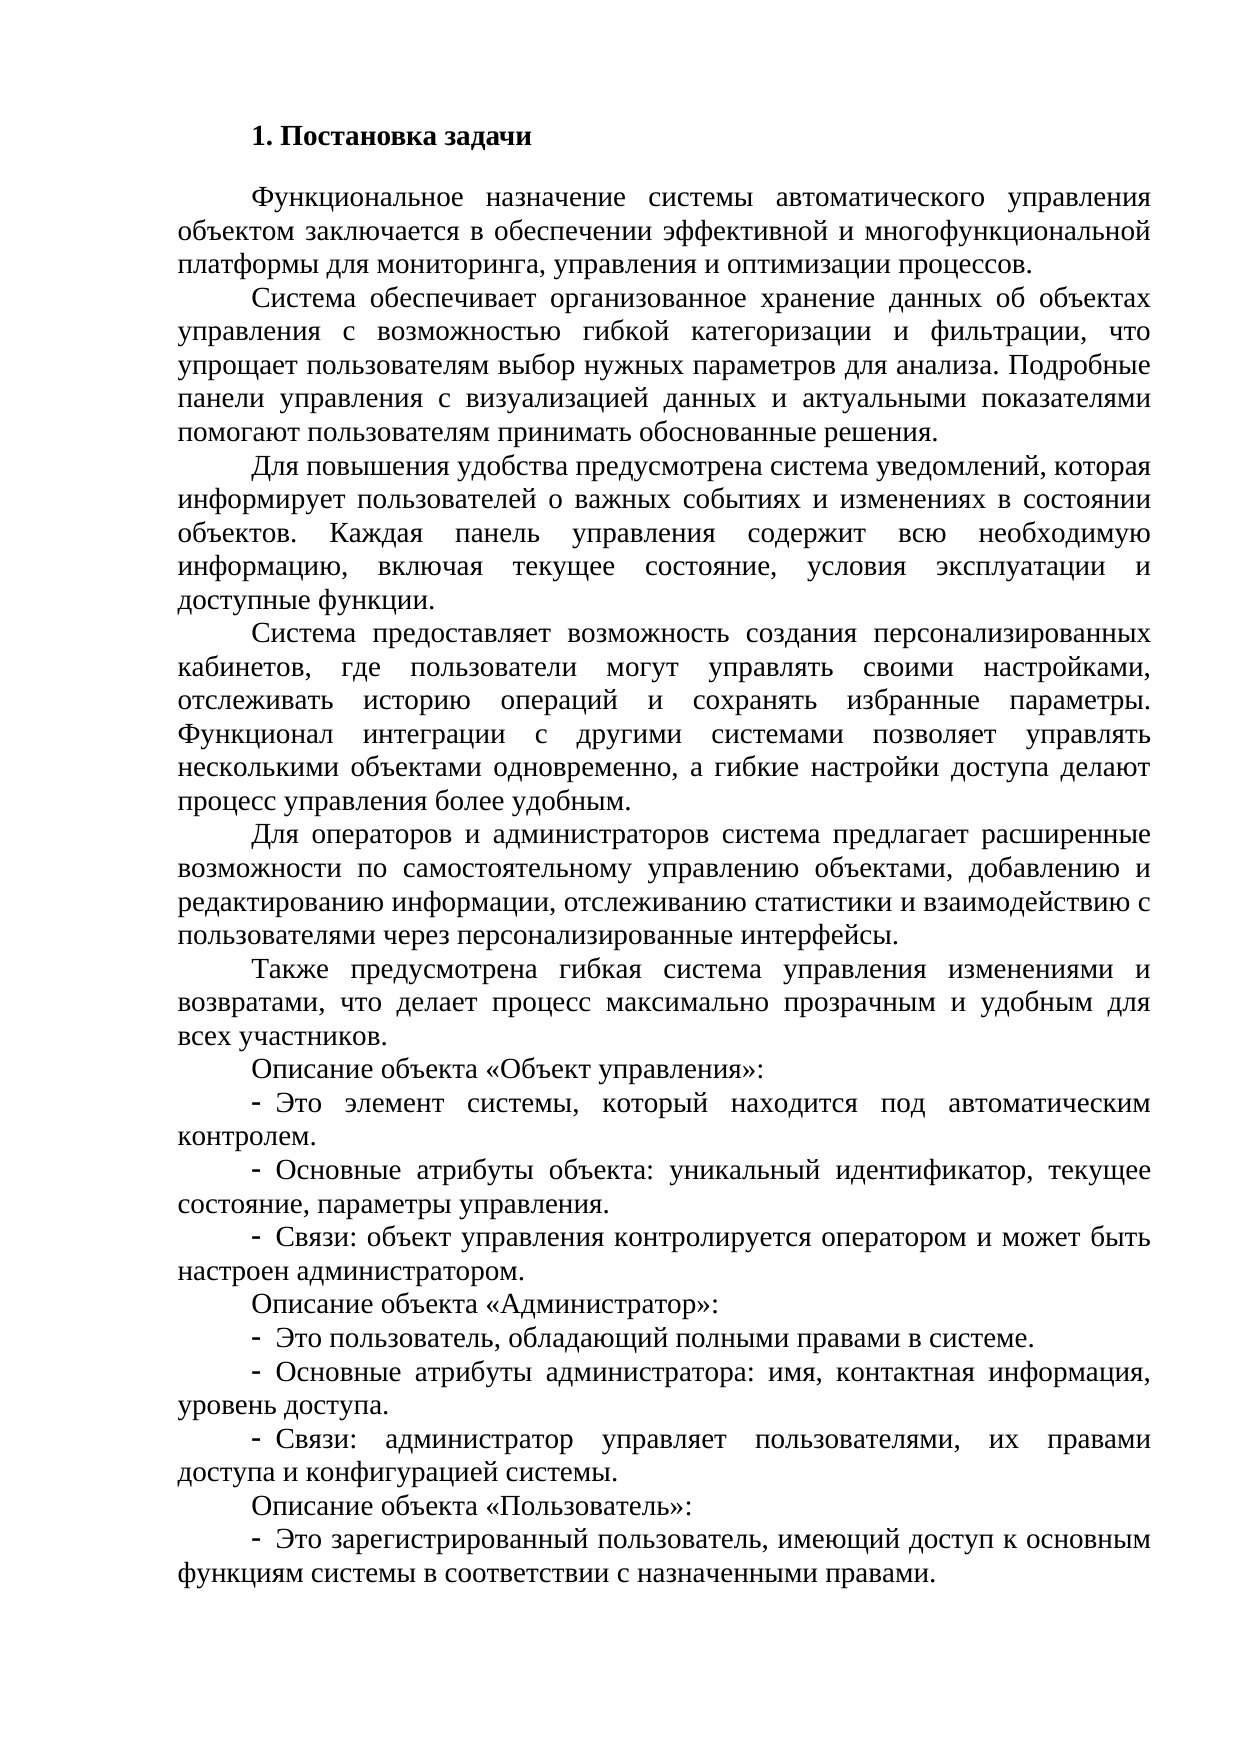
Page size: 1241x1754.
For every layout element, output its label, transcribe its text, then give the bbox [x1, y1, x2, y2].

text Система предоставляет возможность создания персонализированных кабинетов, где пользователи могут управлять своими настройками, отслеживать историю операций и сохранять избранные параметры. Функционал интеграции с другими системами позволяет управлять несколькими объектами одновременно, а гибкие настройки доступа делают процесс управления более удобным. [177, 615, 1152, 817]
list Связи: администратор управляет пользователями, их правами доступа и конфигурацией системы. [177, 1421, 1152, 1488]
list Основные атрибуты администратора: имя, контактная информация, уровень доступа. [177, 1354, 1152, 1421]
list Связи: объект управления контролируется оператором и может быть настроен администратором. [177, 1219, 1152, 1286]
subtitle Постановка задачи [251, 118, 1152, 152]
list Это зарегистрированный пользователь, имеющий доступ к основным функциям системы в соответствии с назначенными правами. [177, 1522, 1152, 1589]
text Описание объекта «Пользователь»: [177, 1488, 1152, 1522]
text Система обеспечивает организованное хранение данных об объектах управления с возможностью гибкой категоризации и фильтрации, что упрощает пользователям выбор нужных параметров для анализа. Подробные панели управления с визуализацией данных и актуальными показателями помогают пользователям принимать обоснованные решения. [177, 280, 1152, 448]
text Описание объекта «Объект управления»: [177, 1051, 1152, 1085]
text Для повышения удобства предусмотрена система уведомлений, которая информирует пользователей о важных событиях и изменениях в состоянии объектов. Каждая панель управления содержит всю необходимую информацию, включая текущее состояние, условия эксплуатации и доступные функции. [177, 448, 1152, 615]
list Основные атрибуты объекта: уникальный идентификатор, текущее состояние, параметры управления. [177, 1152, 1152, 1219]
text Для операторов и администраторов система предлагает расширенные возможности по самостоятельному управлению объектами, добавлению и редактированию информации, отслеживанию статистики и взаимодействию с пользователями через персонализированные интерфейсы. [177, 817, 1152, 951]
list Это элемент системы, который находится под автоматическим контролем. [177, 1085, 1152, 1152]
list Это пользователь, обладающий полными правами в системе. [177, 1320, 1152, 1354]
text Функциональное назначение системы автоматического управления объектом заключается в обеспечении эффективной и многофункциональной платформы для мониторинга, управления и оптимизации процессов. [177, 179, 1152, 280]
text Также предусмотрена гибкая система управления изменениями и возвратами, что делает процесс максимально прозрачным и удобным для всех участников. [177, 951, 1152, 1051]
text Описание объекта «Администратор»: [177, 1286, 1152, 1320]
